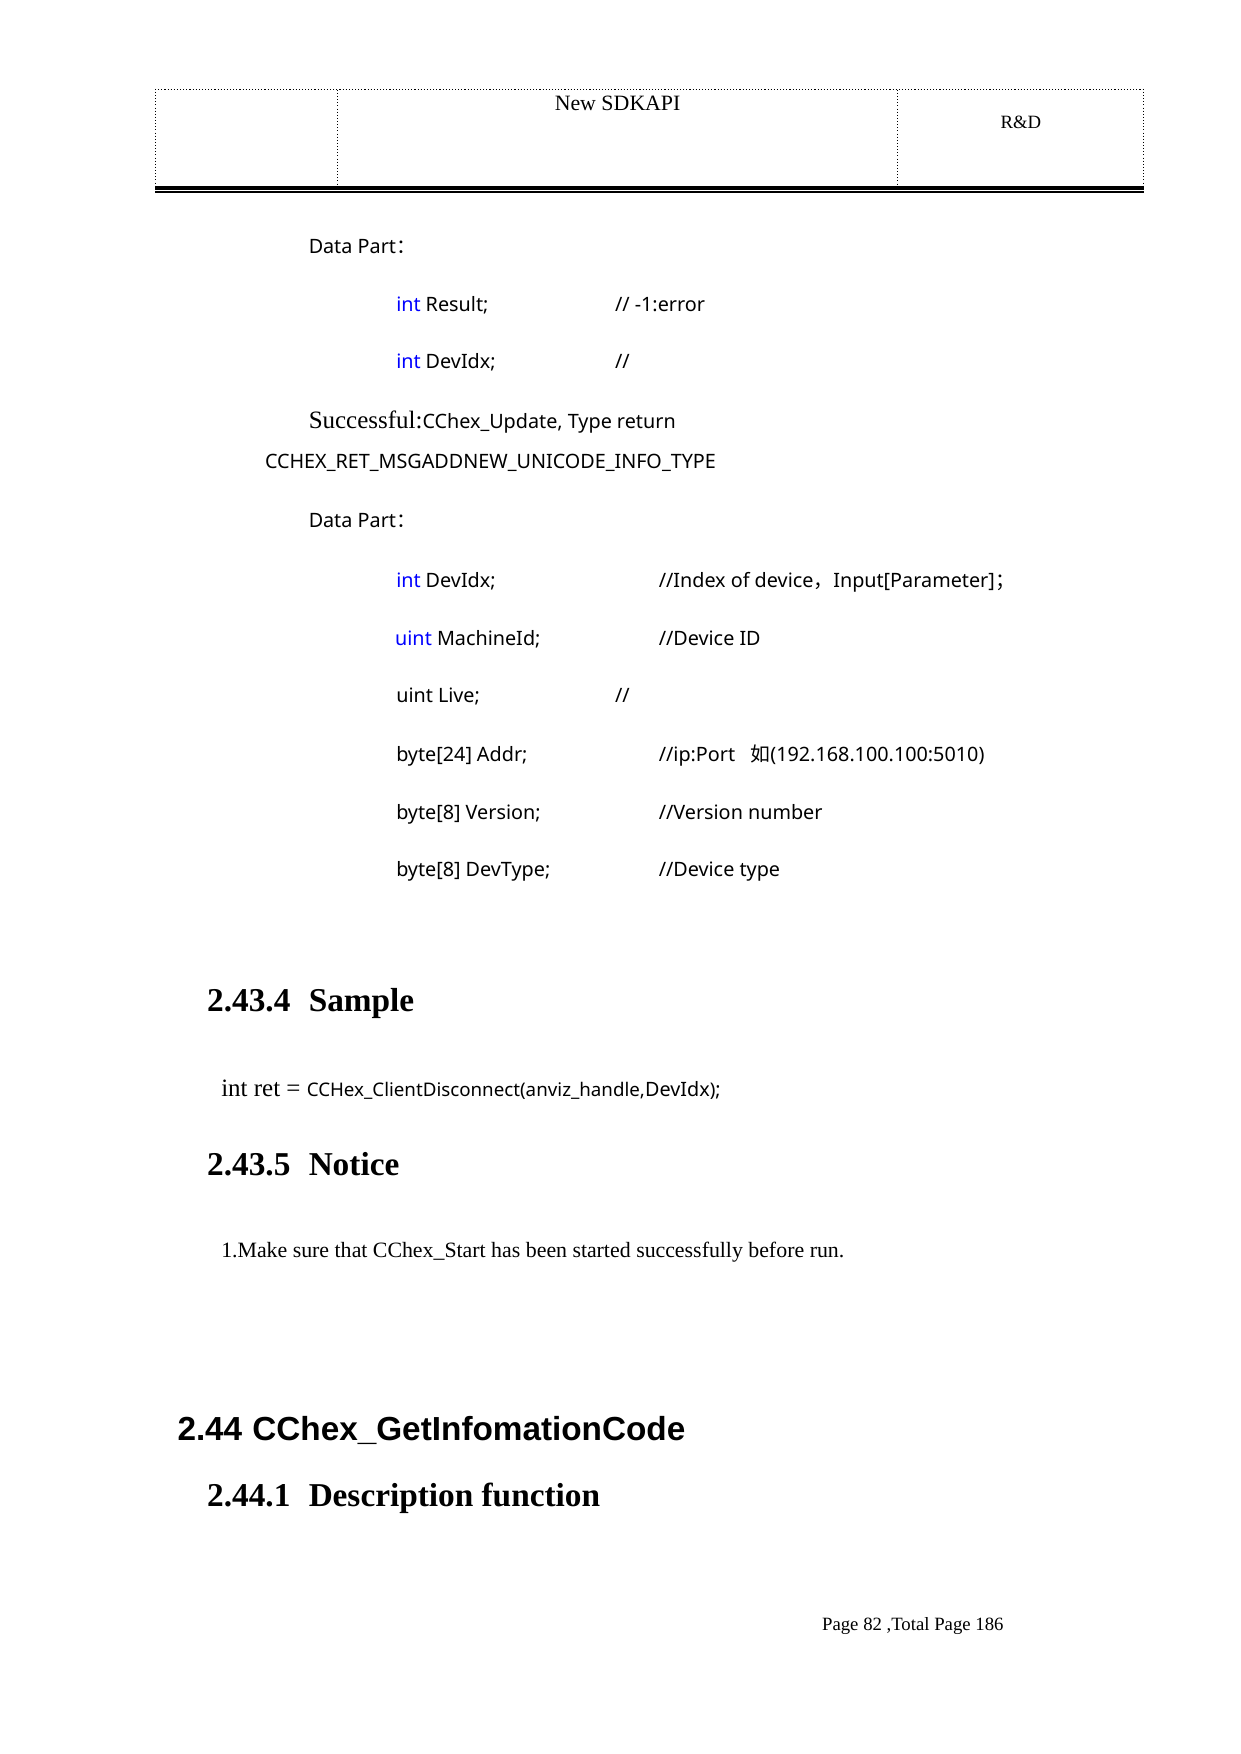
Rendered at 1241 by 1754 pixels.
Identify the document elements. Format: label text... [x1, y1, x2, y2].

subtitle Description function [207, 1475, 1122, 1513]
text uint MachineId; //Device ID [177, 624, 1122, 651]
text int DevIdx; //Index of device，Input[Parameter]； [308, 564, 1122, 593]
subtitle Sample [207, 980, 1122, 1018]
text int ret = CCHex_ClientDisconnect(anviz_handle,DevIdx); [177, 1073, 1122, 1102]
text byte[8] Version; //Version number [352, 798, 1122, 825]
text Successful:CChex_Update, Type return CCHEX_RET_MSGADDNEW_UNICODE_INFO_TYPE [265, 405, 1122, 474]
subtitle Notice [207, 1144, 1122, 1182]
text 1.Make sure that CChex_Start has been started successfully before run. [177, 1237, 1122, 1262]
text byte[24] Addr; //ip:Port 如(192.168.100.100:5010) [352, 738, 1122, 767]
text int DevIdx; // [308, 348, 1122, 375]
text byte[8] DevType; //Device type [352, 855, 1122, 882]
text uint Live; // [352, 681, 1122, 708]
text Data Part： [177, 231, 1122, 260]
text int Result; // -1:error [308, 291, 1122, 318]
text Data Part： [177, 504, 1122, 533]
subtitle CChex_GetInfomationCode [177, 1409, 1122, 1448]
